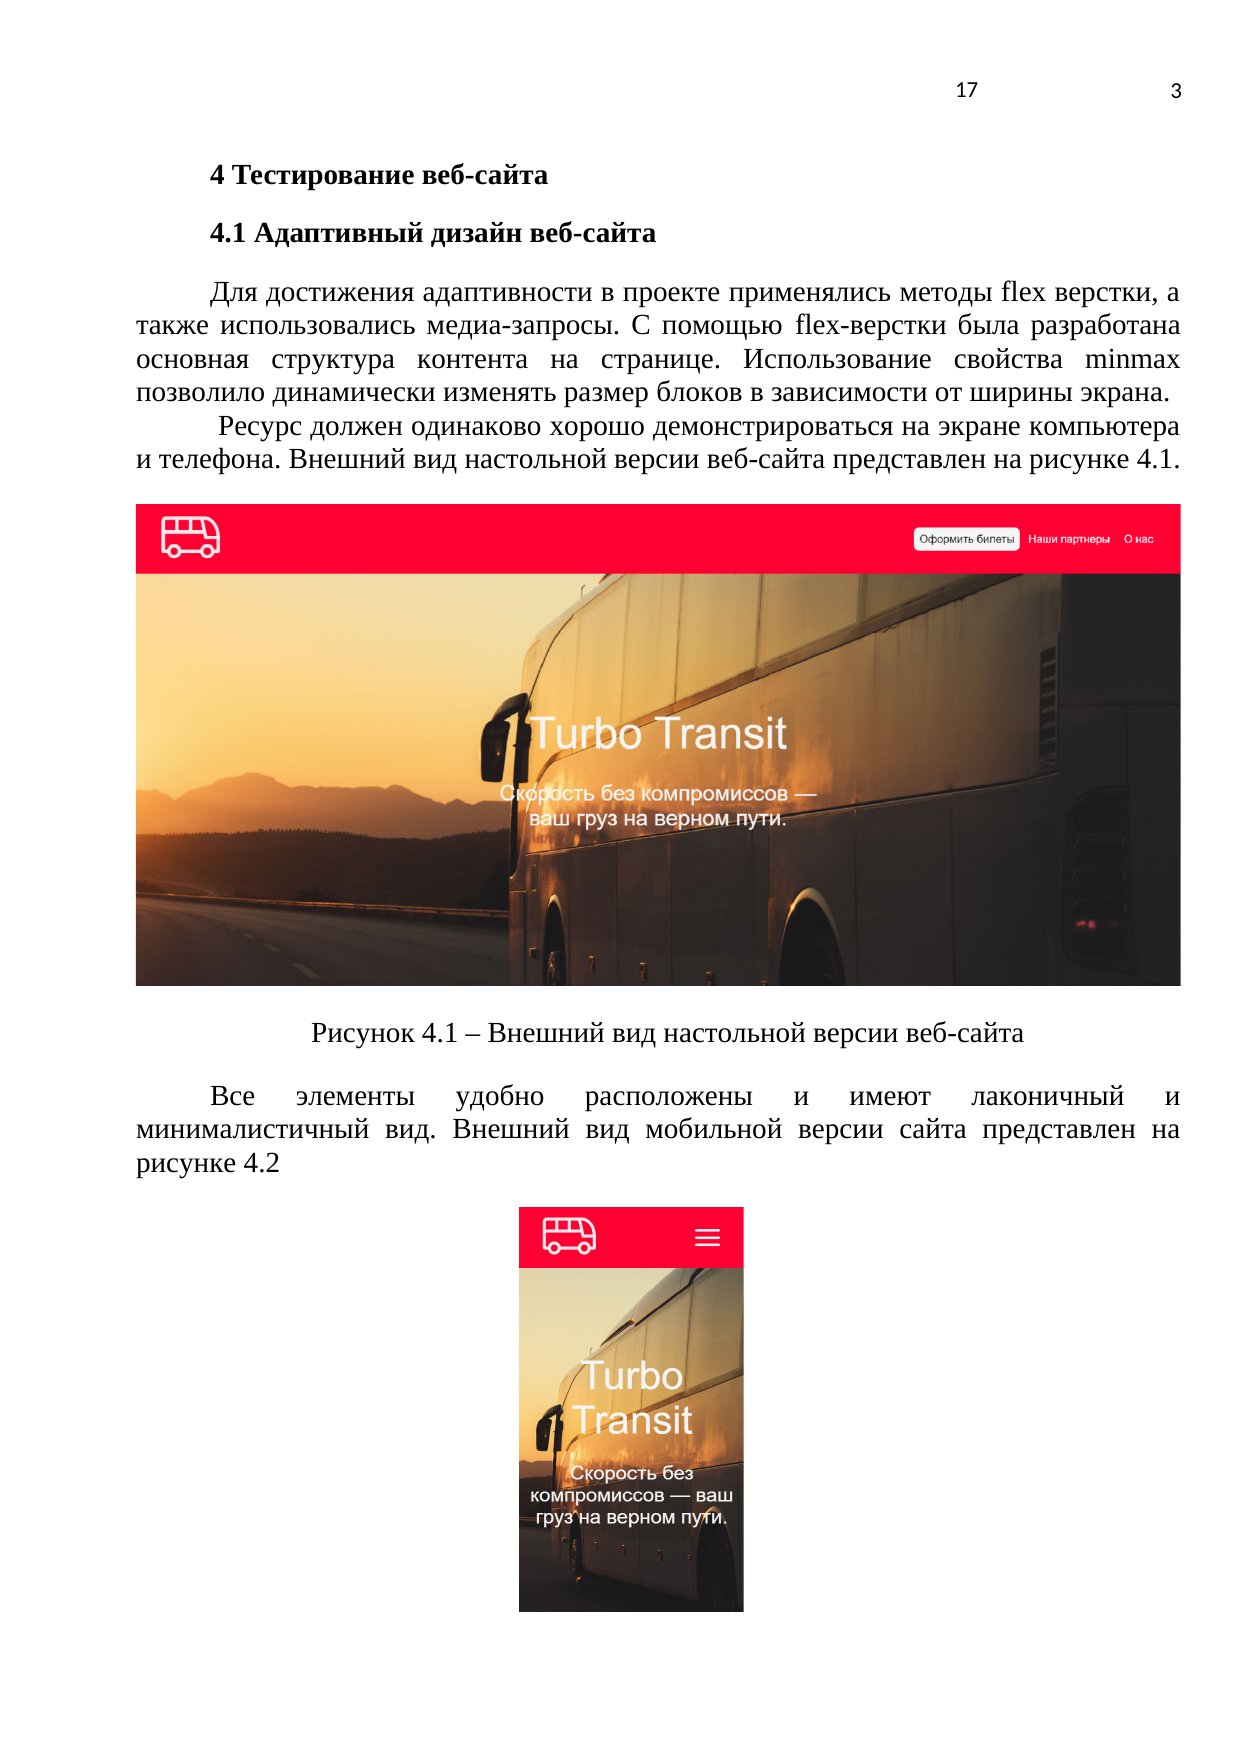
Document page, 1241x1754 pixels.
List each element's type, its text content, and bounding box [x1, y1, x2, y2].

text Все элементы удобно расположены и имеют лаконичный и минималистичный вид. Внешний вид мобильной версии сайта представлен на рисунке 4.2 [136, 1078, 1181, 1179]
subtitle 4.1 Адаптивный дизайн веб-сайта [136, 215, 1181, 249]
text Ресурс должен одинаково хорошо демонстрироваться на экране компьютера и телефона. Внешний вид настольной версии веб-сайта представлен на рисунке 4.1. [136, 408, 1181, 475]
picture [519, 1207, 744, 1612]
text Рисунок 4.1 – Внешний вид настольной версии веб-сайта [136, 1015, 1181, 1049]
picture [135, 504, 1181, 986]
text Для достижения адаптивности в проекте применялись методы flex верстки, а также использовались медиа-запросы. С помощью flex-верстки была разработана основная структура контента на странице. Использование свойства minmax позволило динамически изменять размер блоков в зависимости от ширины экрана. [136, 274, 1181, 408]
subtitle 4 Тестирование веб-сайта [136, 157, 1181, 190]
